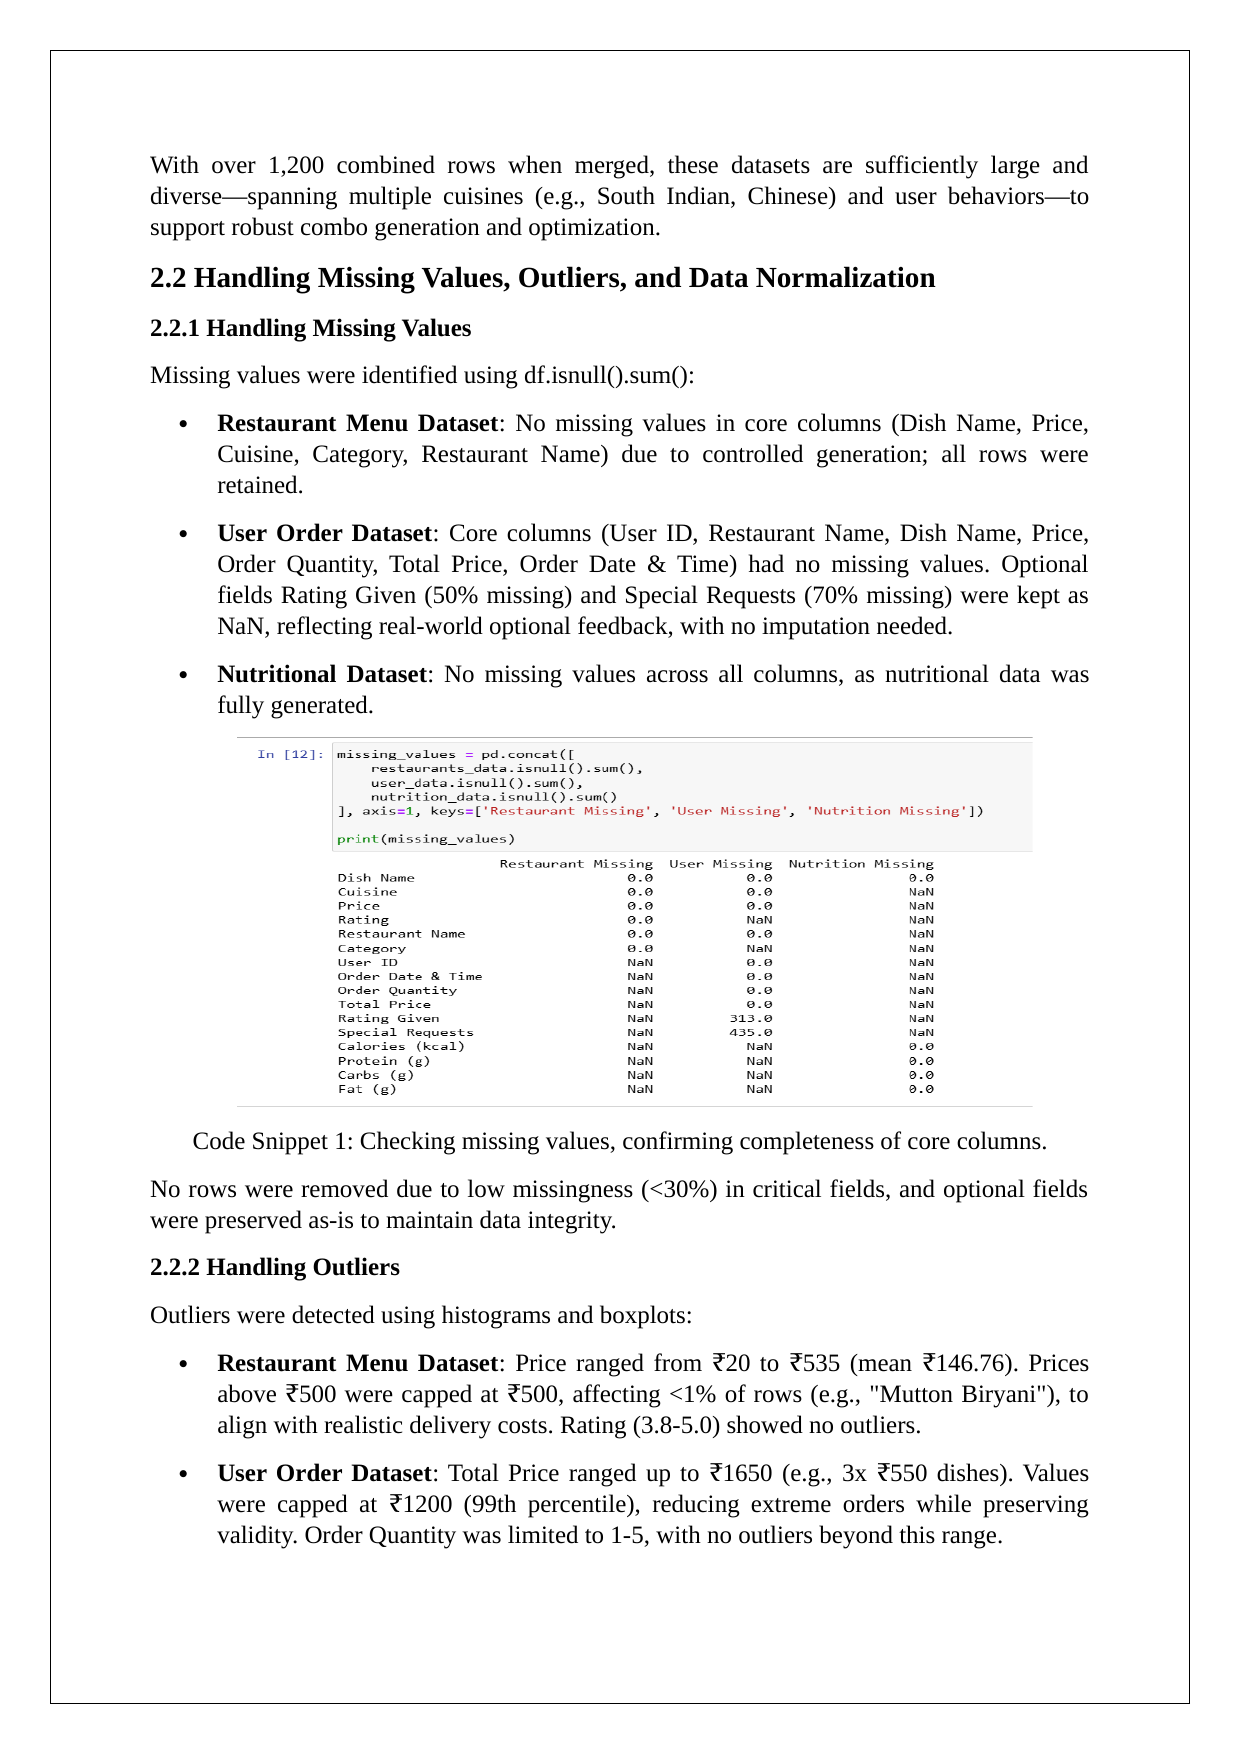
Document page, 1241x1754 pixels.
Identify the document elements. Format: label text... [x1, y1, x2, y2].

list User Order Dataset: Core columns (User ID, Restaurant Name, Dish Name, Price, Order Quantity, Total Price, Order Date & Time) had no missing values. Optional fields Rating Given (50% missing) and Special Requests (70% missing) were kept as NaN, reflecting real-world optional feedback, with no imputation needed. [179, 518, 1090, 640]
picture [237, 737, 1033, 1107]
list Restaurant Menu Dataset: Price ranged from ₹20 to ₹535 (mean ₹146.76). Prices above ₹500 were capped at ₹500, affecting <1% of rows (e.g., "Mutton Biryani"), to align with realistic delivery costs. Rating (3.8-5.0) showed no outliers. [179, 1348, 1090, 1439]
text Missing values were identified using df.isnull().sum(): [150, 360, 1090, 389]
text 2.2.1 Handling Missing Values [150, 313, 1090, 341]
text 2.2 Handling Missing Values, Outliers, and Data Normalization [150, 260, 1090, 293]
text Outliers were detected using histograms and boxplots: [150, 1300, 1090, 1329]
list Nutritional Dataset: No missing values across all columns, as nutritional data was fully generated. [179, 659, 1090, 718]
text No rows were removed due to low missingness (<30%) in critical fields, and optional fields were preserved as-is to maintain data integrity. [150, 1174, 1090, 1233]
text 2.2.2 Handling Outliers [150, 1252, 1090, 1281]
text Code Snippet 1: Checking missing values, confirming completeness of core columns. [150, 1126, 1090, 1155]
list Restaurant Menu Dataset: No missing values in core columns (Dish Name, Price, Cuisine, Category, Restaurant Name) due to controlled generation; all rows were retained. [179, 408, 1090, 499]
list User Order Dataset: Total Price ranged up to ₹1650 (e.g., 3x ₹550 dishes). Values were capped at ₹1200 (99th percentile), reducing extreme orders while preserving validity. Order Quantity was limited to 1-5, with no outliers beyond this range. [179, 1458, 1090, 1548]
text With over 1,200 combined rows when merged, these datasets are sufficiently large and diverse—spanning multiple cuisines (e.g., South Indian, Chinese) and user behaviors—to support robust combo generation and optimization. [150, 150, 1090, 241]
